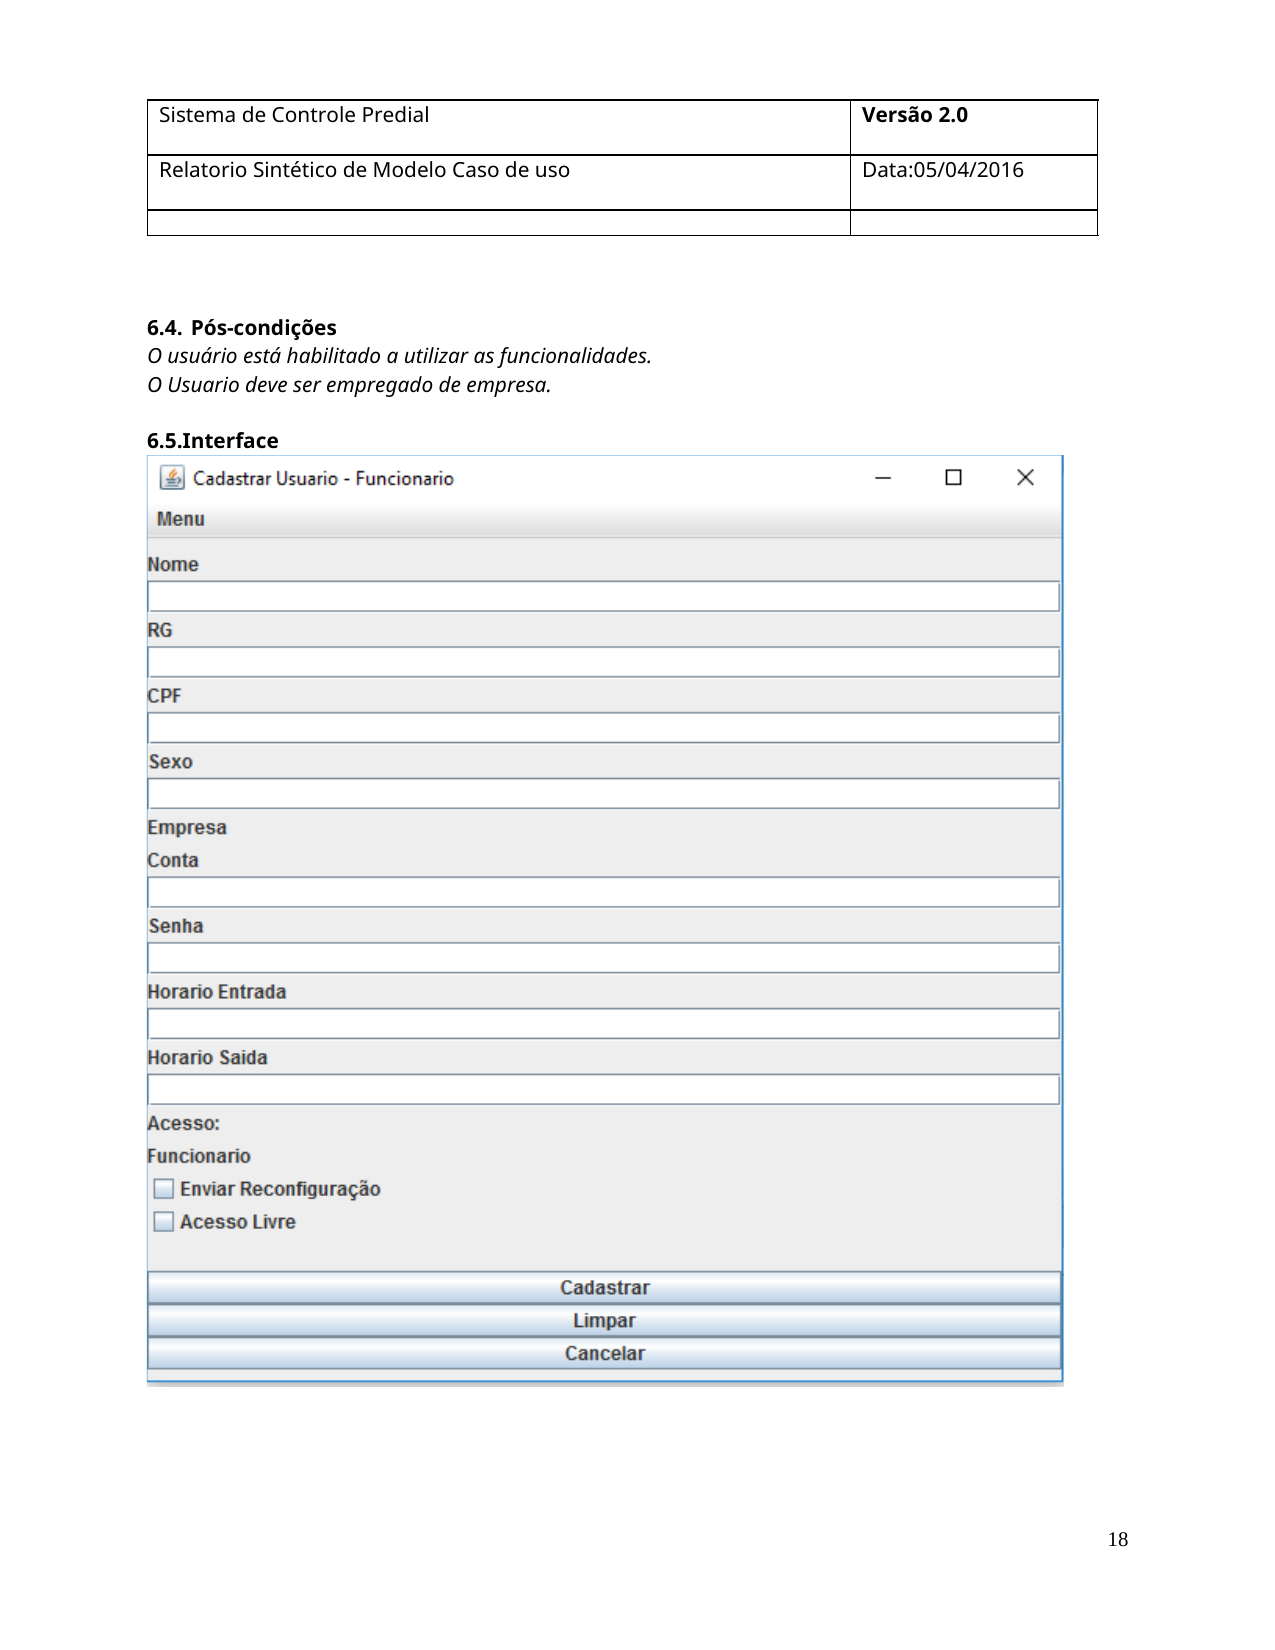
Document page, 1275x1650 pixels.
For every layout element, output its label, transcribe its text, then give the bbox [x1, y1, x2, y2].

text 6.5.Interface [147, 427, 1128, 455]
text O Usuario deve ser empregado de empresa. [147, 370, 1128, 398]
list Pós-condições [147, 313, 1128, 341]
picture [146, 455, 1064, 1387]
text O usuário está habilitado a utilizar as funcionalidades. [147, 341, 1128, 370]
